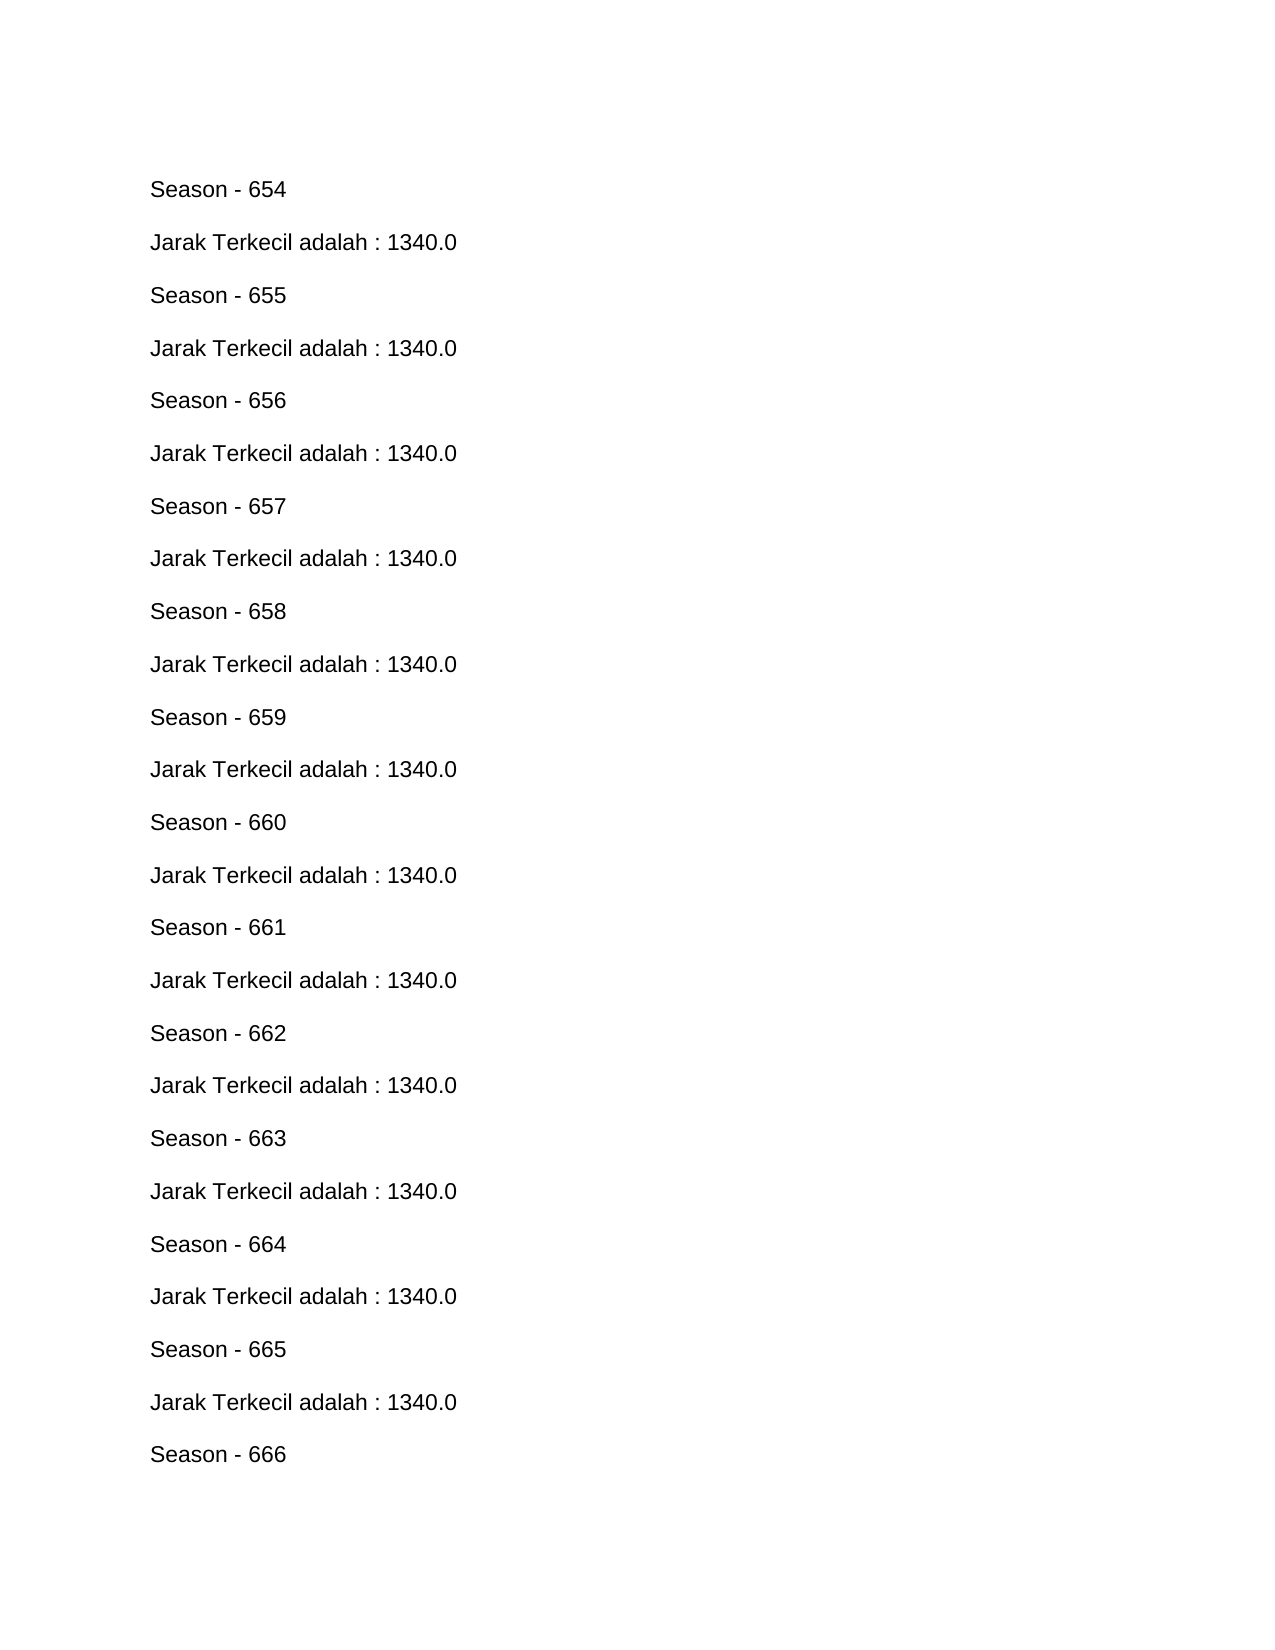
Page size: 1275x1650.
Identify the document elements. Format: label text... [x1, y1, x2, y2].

text Season - 663 [150, 1125, 1125, 1151]
text Jarak Terkecil adalah : 1340.0 [150, 440, 1125, 466]
text Season - 656 [150, 387, 1125, 413]
text Jarak Terkecil adalah : 1340.0 [150, 756, 1125, 782]
text Season - 666 [150, 1441, 1125, 1468]
text Jarak Terkecil adalah : 1340.0 [150, 862, 1125, 888]
text Season - 657 [150, 493, 1125, 519]
text Season - 654 [150, 176, 1125, 203]
text Jarak Terkecil adalah : 1340.0 [150, 545, 1125, 572]
text Season - 659 [150, 703, 1125, 730]
text Jarak Terkecil adalah : 1340.0 [150, 1178, 1125, 1204]
text Season - 665 [150, 1336, 1125, 1362]
text Season - 660 [150, 809, 1125, 835]
text Jarak Terkecil adalah : 1340.0 [150, 1283, 1125, 1309]
text Jarak Terkecil adalah : 1340.0 [150, 1389, 1125, 1415]
text Jarak Terkecil adalah : 1340.0 [150, 967, 1125, 993]
text Season - 664 [150, 1231, 1125, 1257]
text Jarak Terkecil adalah : 1340.0 [150, 651, 1125, 677]
text Jarak Terkecil adalah : 1340.0 [150, 229, 1125, 255]
text Season - 662 [150, 1020, 1125, 1046]
text Season - 661 [150, 914, 1125, 941]
text Jarak Terkecil adalah : 1340.0 [150, 334, 1125, 361]
text Jarak Terkecil adalah : 1340.0 [150, 1072, 1125, 1099]
text Season - 655 [150, 282, 1125, 308]
text Season - 658 [150, 598, 1125, 624]
